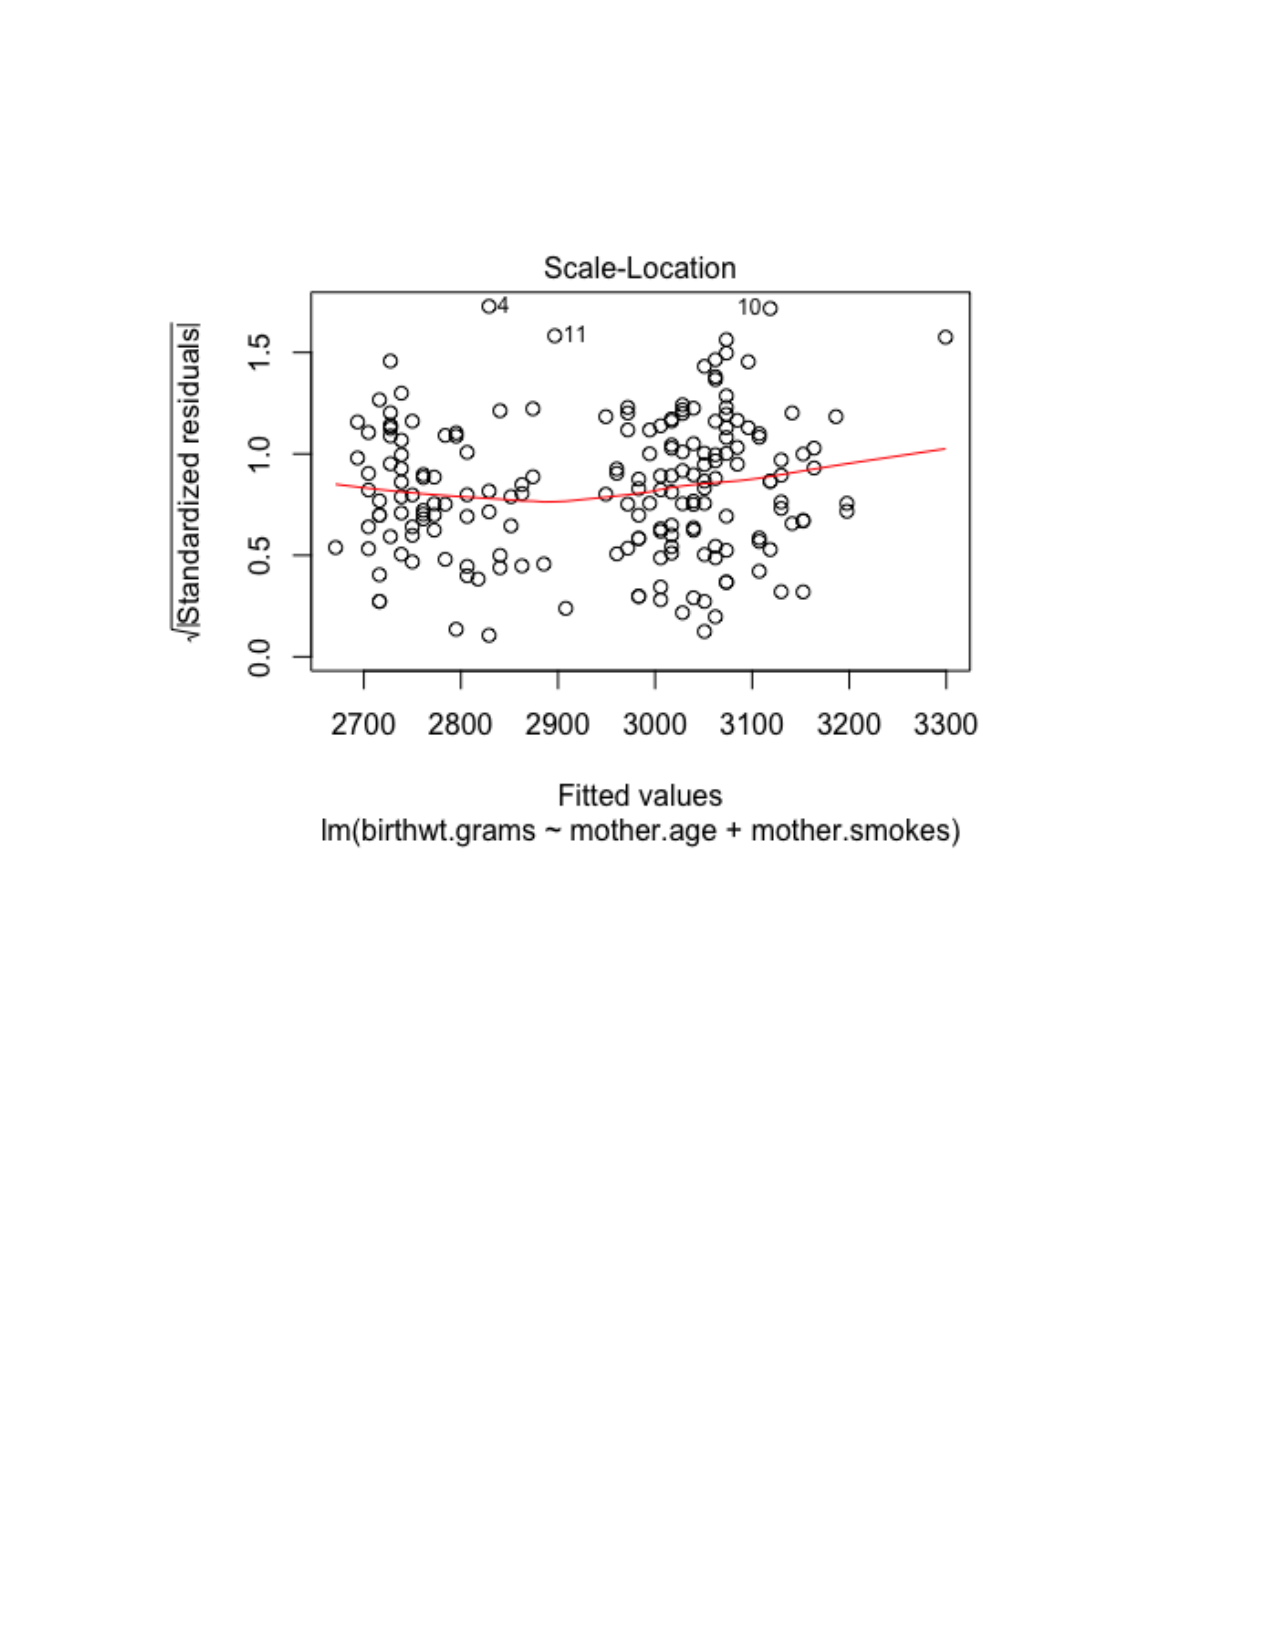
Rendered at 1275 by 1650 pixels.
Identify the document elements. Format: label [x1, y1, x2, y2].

picture [168, 150, 1044, 850]
